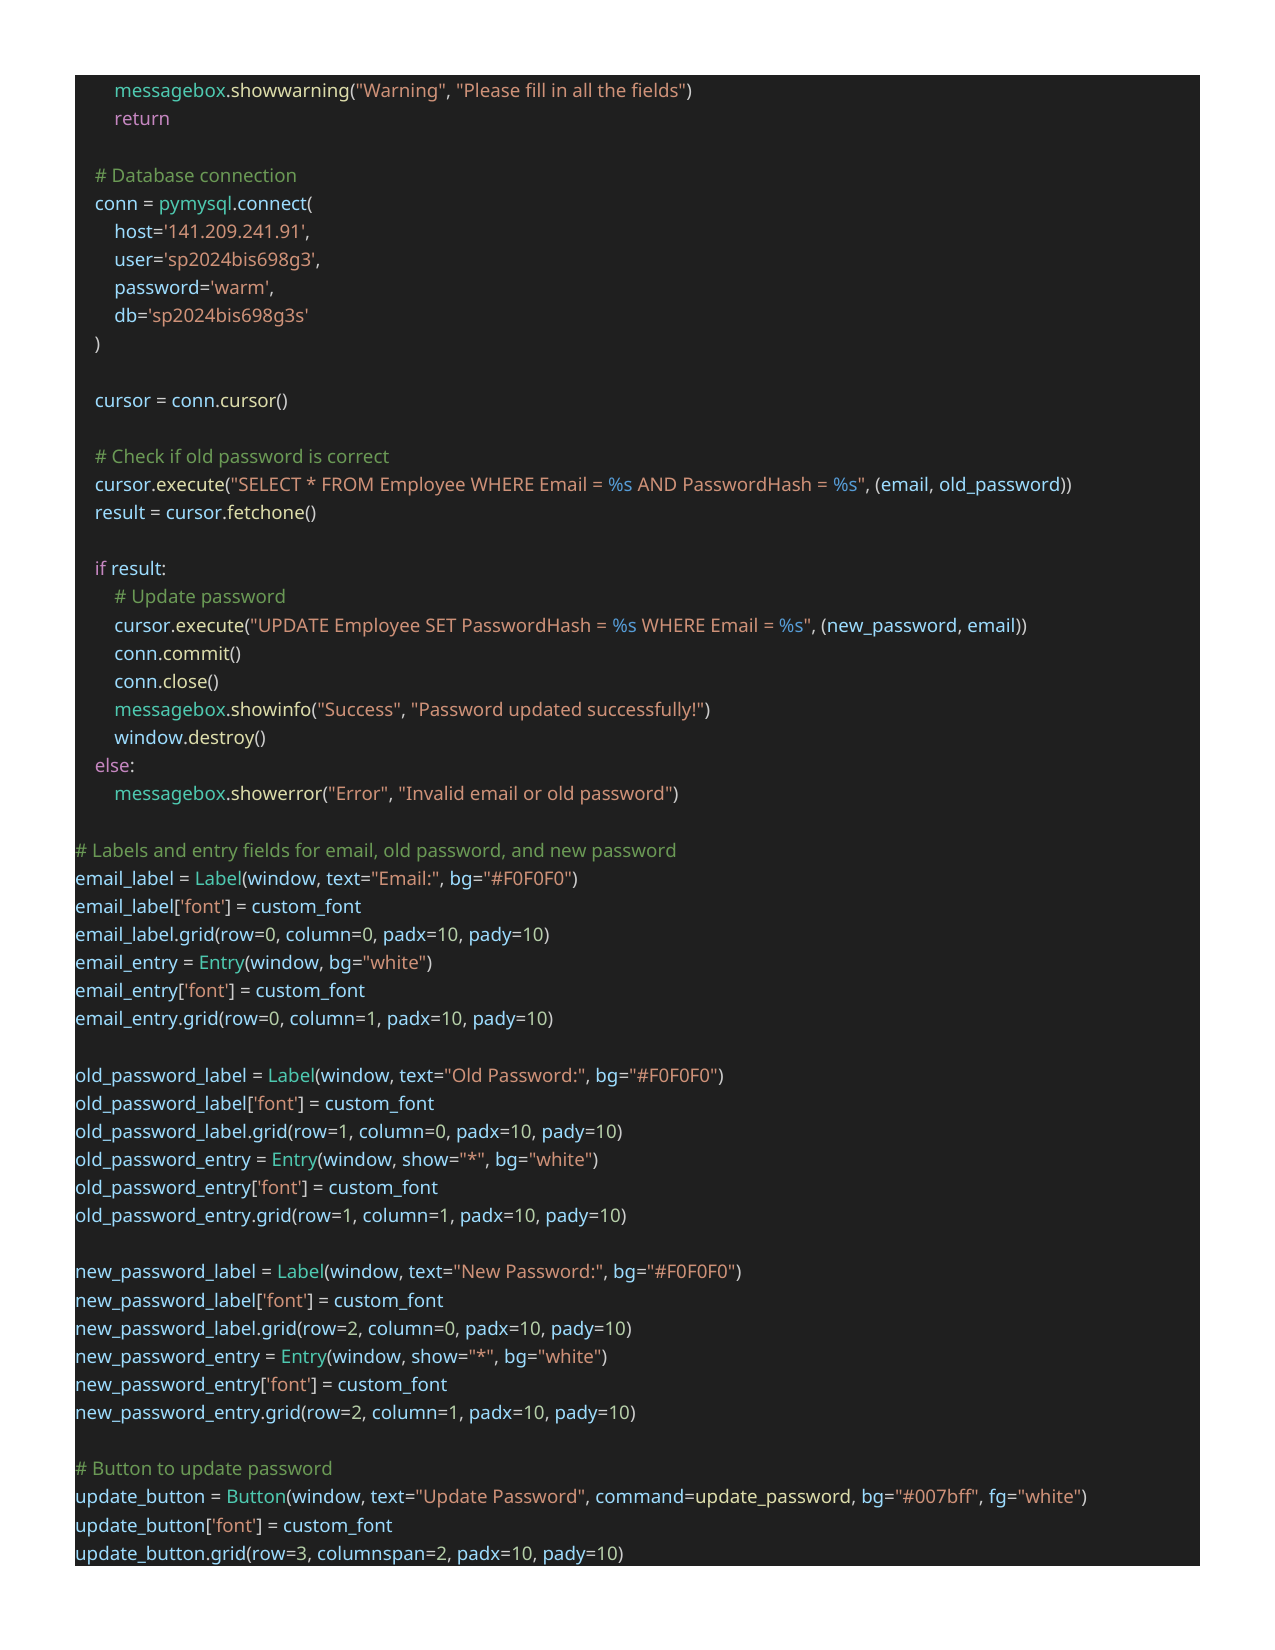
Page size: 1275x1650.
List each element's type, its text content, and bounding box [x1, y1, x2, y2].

text # Labels and entry fields for email, old password, and new password [75, 834, 1200, 862]
text ) [75, 328, 1200, 356]
text conn.commit() [75, 637, 1200, 666]
text else: [75, 750, 1200, 778]
text email_entry['font'] = custom_font [75, 975, 1200, 1003]
text update_button.grid(row=3, columnspan=2, padx=10, pady=10) [75, 1537, 1200, 1566]
text password='warm', [75, 272, 1200, 300]
text window.destroy() [75, 722, 1200, 750]
text old_password_label = Label(window, text="Old Password:", bg="#F0F0F0") [75, 1059, 1200, 1087]
text # Update password [75, 581, 1200, 609]
text cursor.execute("SELECT * FROM Employee WHERE Email = %s AND PasswordHash = %s", (email, old_password)) [75, 469, 1200, 497]
text if result: [75, 553, 1200, 581]
text user='sp2024bis698g3', [75, 244, 1200, 272]
text update_button = Button(window, text="Update Password", command=update_password, bg="#007bff", fg="white") [75, 1481, 1200, 1509]
text email_label.grid(row=0, column=0, padx=10, pady=10) [75, 919, 1200, 947]
text new_password_label['font'] = custom_font [75, 1284, 1200, 1312]
text cursor = conn.cursor() [75, 384, 1200, 412]
text return [75, 103, 1200, 131]
text messagebox.showinfo("Success", "Password updated successfully!") [75, 694, 1200, 722]
text cursor.execute("UPDATE Employee SET PasswordHash = %s WHERE Email = %s", (new_password, email)) [75, 609, 1200, 637]
text old_password_label['font'] = custom_font [75, 1087, 1200, 1116]
text email_label['font'] = custom_font [75, 891, 1200, 919]
text new_password_label.grid(row=2, column=0, padx=10, pady=10) [75, 1312, 1200, 1341]
text email_entry.grid(row=0, column=1, padx=10, pady=10) [75, 1003, 1200, 1031]
text old_password_entry = Entry(window, show="*", bg="white") [75, 1144, 1200, 1172]
text # Check if old password is correct [75, 441, 1200, 469]
text messagebox.showerror("Error", "Invalid email or old password") [75, 778, 1200, 806]
text # Database connection [75, 159, 1200, 187]
text # Button to update password [75, 1453, 1200, 1481]
text new_password_label = Label(window, text="New Password:", bg="#F0F0F0") [75, 1256, 1200, 1284]
text new_password_entry.grid(row=2, column=1, padx=10, pady=10) [75, 1397, 1200, 1425]
text new_password_entry = Entry(window, show="*", bg="white") [75, 1341, 1200, 1369]
text new_password_entry['font'] = custom_font [75, 1369, 1200, 1397]
text old_password_label.grid(row=1, column=0, padx=10, pady=10) [75, 1116, 1200, 1144]
text email_entry = Entry(window, bg="white") [75, 947, 1200, 975]
text update_button['font'] = custom_font [75, 1509, 1200, 1537]
text result = cursor.fetchone() [75, 497, 1200, 525]
text old_password_entry['font'] = custom_font [75, 1172, 1200, 1200]
text old_password_entry.grid(row=1, column=1, padx=10, pady=10) [75, 1200, 1200, 1228]
text conn = pymysql.connect( [75, 187, 1200, 216]
text db='sp2024bis698g3s' [75, 300, 1200, 328]
text host='141.209.241.91', [75, 216, 1200, 244]
text messagebox.showwarning("Warning", "Please fill in all the fields") [75, 75, 1200, 103]
text email_label = Label(window, text="Email:", bg="#F0F0F0") [75, 862, 1200, 891]
text conn.close() [75, 666, 1200, 694]
